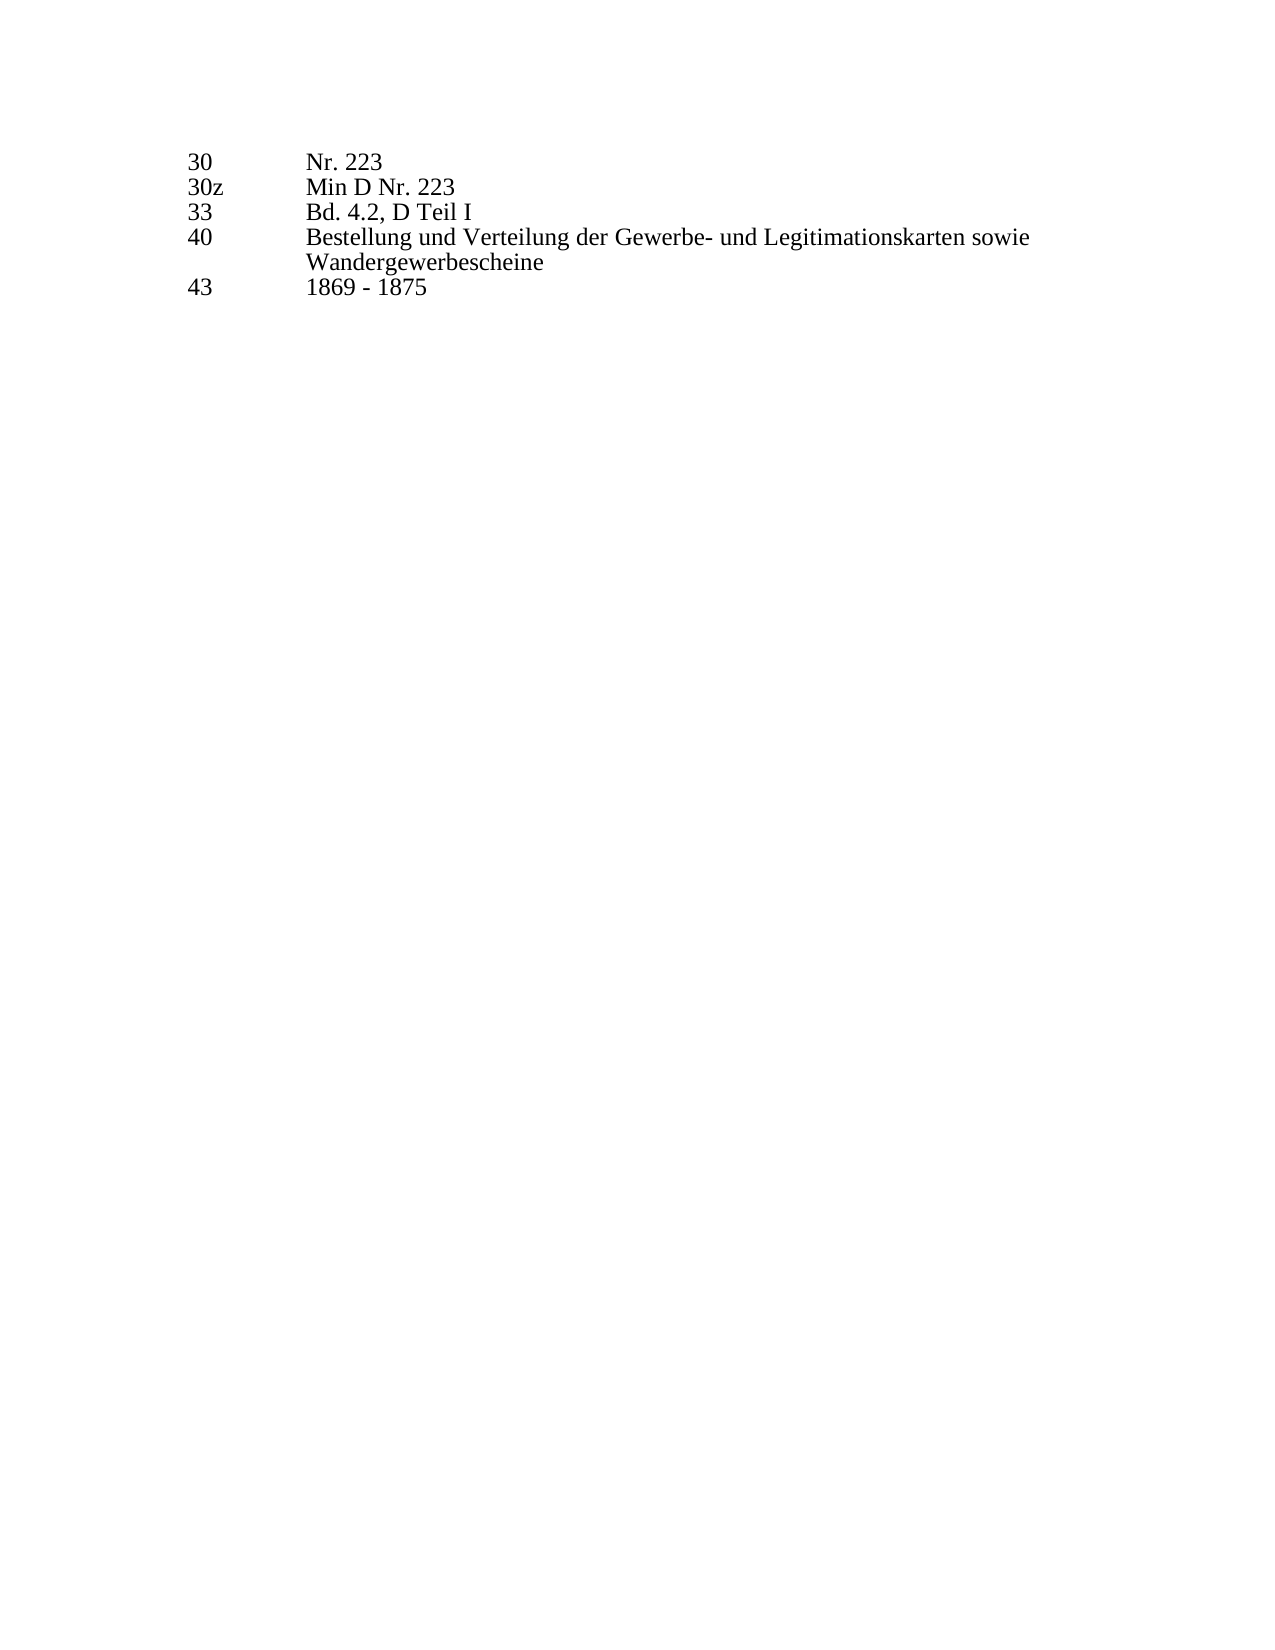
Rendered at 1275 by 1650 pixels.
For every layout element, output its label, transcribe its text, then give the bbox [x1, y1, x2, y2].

text 40 Bestellung und Verteilung der s[Gewerbe- und Legitimationskarte]sn sowie s[Wandergewerbeschein]se [187, 225, 1087, 275]
text 30z Min D Nr. 223 [187, 175, 1087, 200]
text 33 Bd. 4.2, D Teil I [187, 200, 1087, 225]
text 43 1869 - 1875 [187, 275, 1087, 300]
text 30 Nr. 223 [187, 150, 1087, 175]
